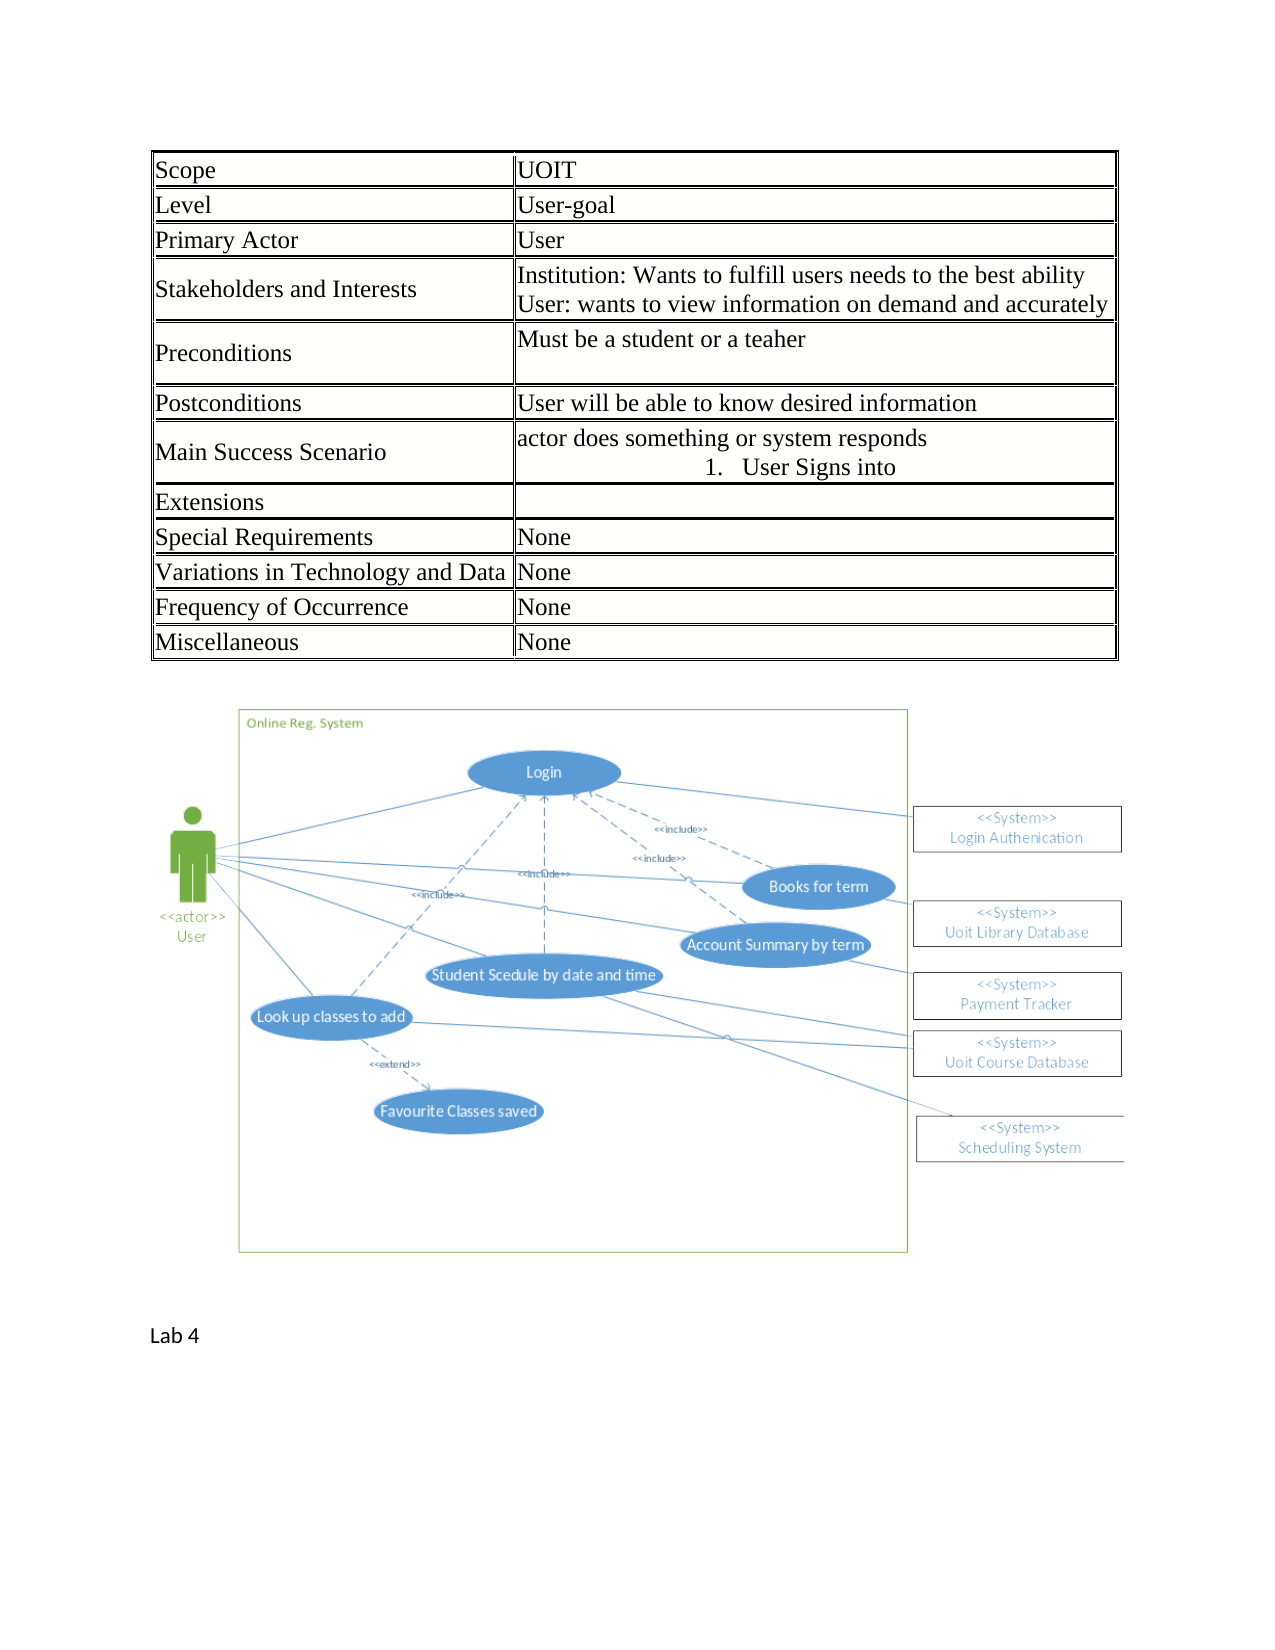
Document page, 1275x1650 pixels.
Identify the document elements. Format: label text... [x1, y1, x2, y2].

table_cell Institution: Wants to fulfill users needs to the best ability User: wants to view information on demand and accurately [516, 255, 1116, 319]
table_cell None [516, 587, 1116, 622]
table_cell Frequency of Occurrence [154, 587, 513, 622]
table_cell Stakeholders and Interests [154, 255, 513, 319]
table_cell actor does something or system responds User Signs into [516, 418, 1116, 482]
text Lab 4 [150, 1321, 1125, 1349]
table_cell Special Requirements [154, 517, 513, 552]
table_cell UOIT [515, 153, 1115, 185]
table_cell Variations in Technology and Data [154, 552, 513, 587]
table_cell Level [154, 185, 513, 220]
table_cell Postconditions [154, 383, 513, 418]
table_cell [516, 482, 1115, 517]
table_cell None [516, 552, 1116, 587]
table_cell Main Success Scenario [154, 418, 513, 482]
table_cell None [516, 517, 1115, 552]
table_cell User-goal [516, 185, 1116, 220]
table_cell Primary Actor [154, 220, 513, 255]
table_cell None [515, 623, 1116, 657]
table_cell User [516, 220, 1116, 255]
table_cell Extensions [154, 482, 513, 517]
table_cell Scope [154, 153, 514, 185]
table_cell Preconditions [154, 319, 513, 383]
table_cell User will be able to know desired information [516, 383, 1116, 418]
table_cell Miscellaneous [154, 623, 514, 657]
table_cell Must be a student or a teaher [516, 319, 1116, 383]
